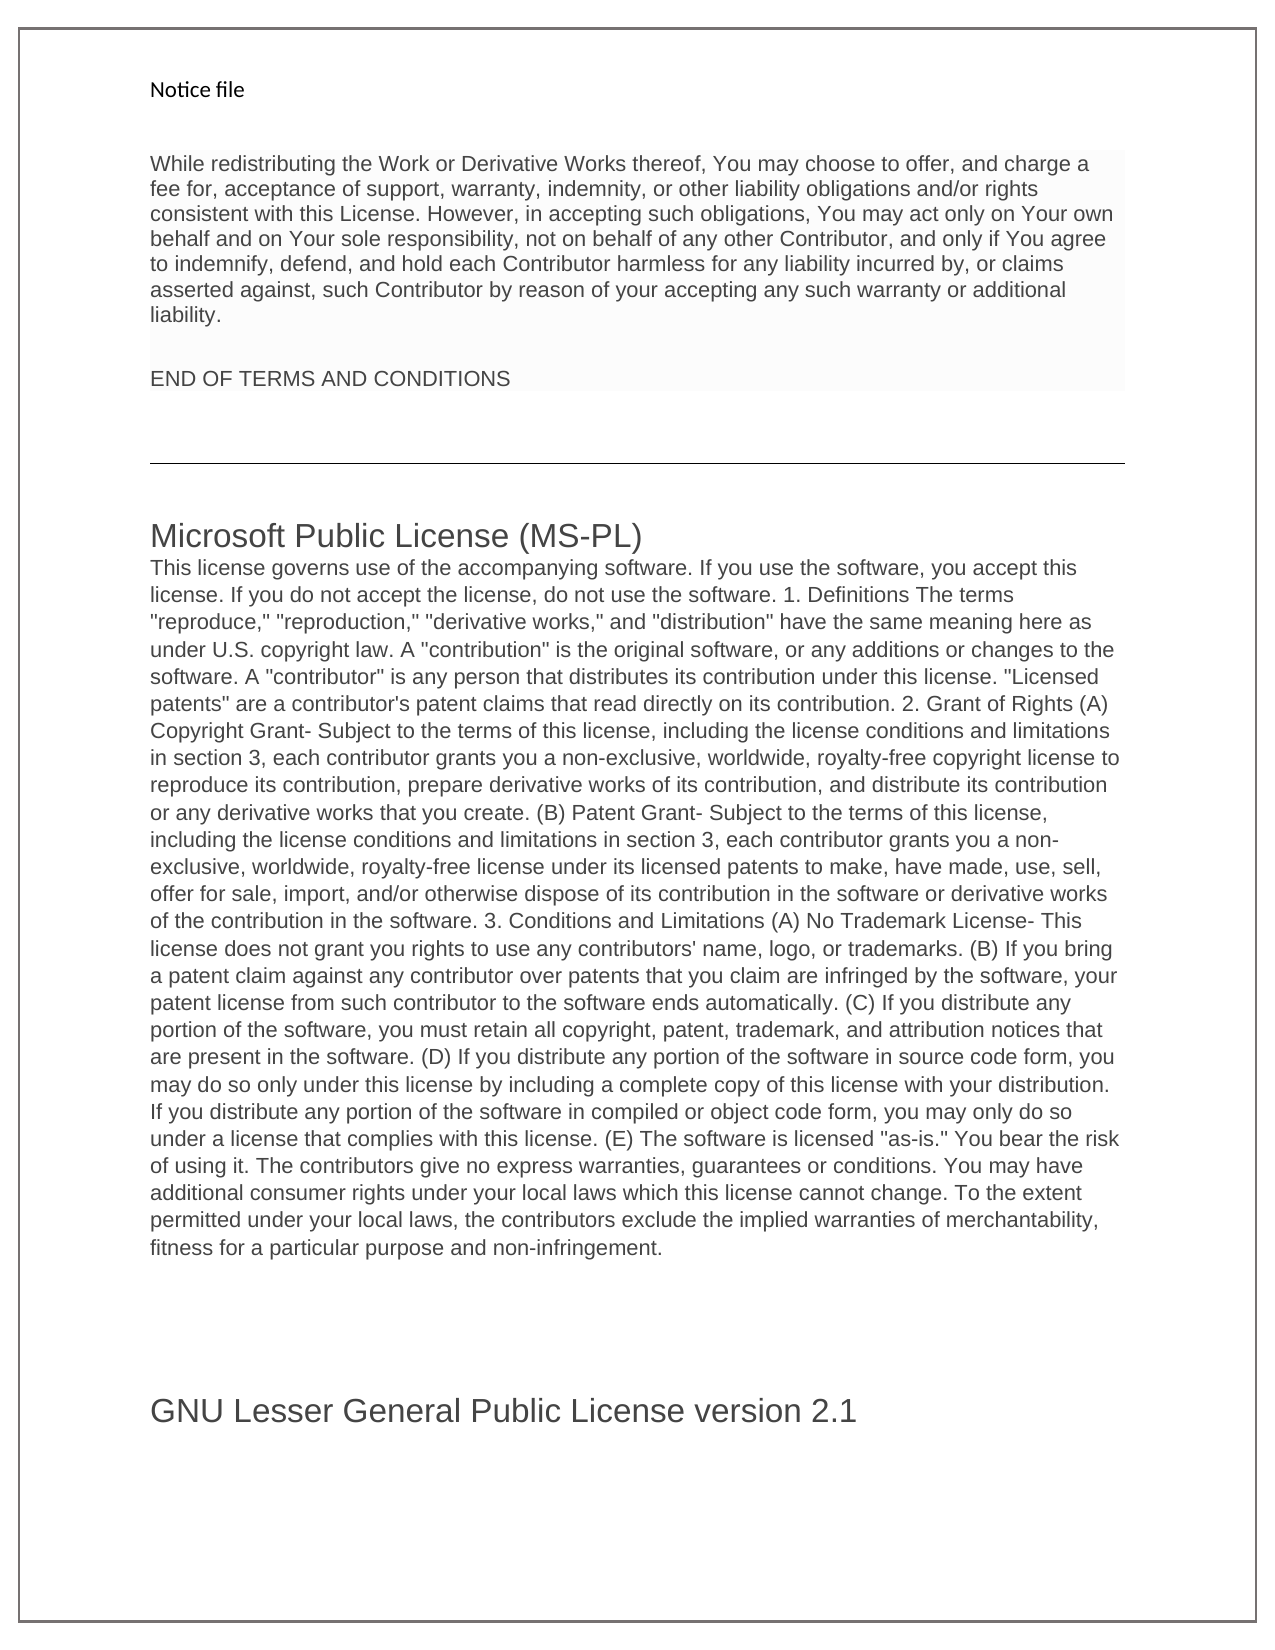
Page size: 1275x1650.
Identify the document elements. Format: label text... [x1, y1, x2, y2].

text While redistributing the Work or Derivative Works thereof, You may choose to offer, and charge a fee for, acceptance of support, warranty, indemnity, or other liability obligations and/or rights consistent with this License. However, in accepting such obligations, You may act only on Your own behalf and on Your sole responsibility, not on behalf of any other Contributor, and only if You agree to indemnify, defend, and hold each Contributor harmless for any liability incurred by, or claims asserted against, such Contributor by reason of your accepting any such warranty or additional liability. [150, 150, 1125, 327]
text END OF TERMS AND CONDITIONS [150, 366, 1125, 391]
text This license governs use of the accompanying software. If you use the software, you accept this license. If you do not accept the license, do not use the software. 1. Definitions The terms "reproduce," "reproduction," "derivative works," and "distribution" have the same meaning here as under U.S. copyright law. A "contribution" is the original software, or any additions or changes to the software. A "contributor" is any person that distributes its contribution under this license. "Licensed patents" are a contributor's patent claims that read directly on its contribution. 2. Grant of Rights (A) Copyright Grant- Subject to the terms of this license, including the license conditions and limitations in section 3, each contributor grants you a non-exclusive, worldwide, royalty-free copyright license to reproduce its contribution, prepare derivative works of its contribution, and distribute its contribution or any derivative works that you create. (B) Patent Grant- Subject to the terms of this license, including the license conditions and limitations in section 3, each contributor grants you a non-exclusive, worldwide, royalty-free license under its licensed patents to make, have made, use, sell, offer for sale, import, and/or otherwise dispose of its contribution in the software or derivative works of the contribution in the software. 3. Conditions and Limitations (A) No Trademark License- This license does not grant you rights to use any contributors' name, logo, or trademarks. (B) If you bring a patent claim against any contributor over patents that you claim are infringed by the software, your patent license from such contributor to the software ends automatically. (C) If you distribute any portion of the software, you must retain all copyright, patent, trademark, and attribution notices that are present in the software. (D) If you distribute any portion of the software in source code form, you may do so only under this license by including a complete copy of this license with your distribution. If you distribute any portion of the software in compiled or object code form, you may only do so under a license that complies with this license. (E) The software is licensed "as-is." You bear the risk of using it. The contributors give no express warranties, guarantees or conditions. You may have additional consumer rights under your local laws which this license cannot change. To the extent permitted under your local laws, the contributors exclude the implied warranties of merchantability, fitness for a particular purpose and non-infringement. [150, 555, 1125, 1260]
subtitle Microsoft Public License (MS-PL) [150, 495, 1125, 555]
subtitle GNU Lesser General Public License version 2.1 [150, 1370, 1125, 1430]
